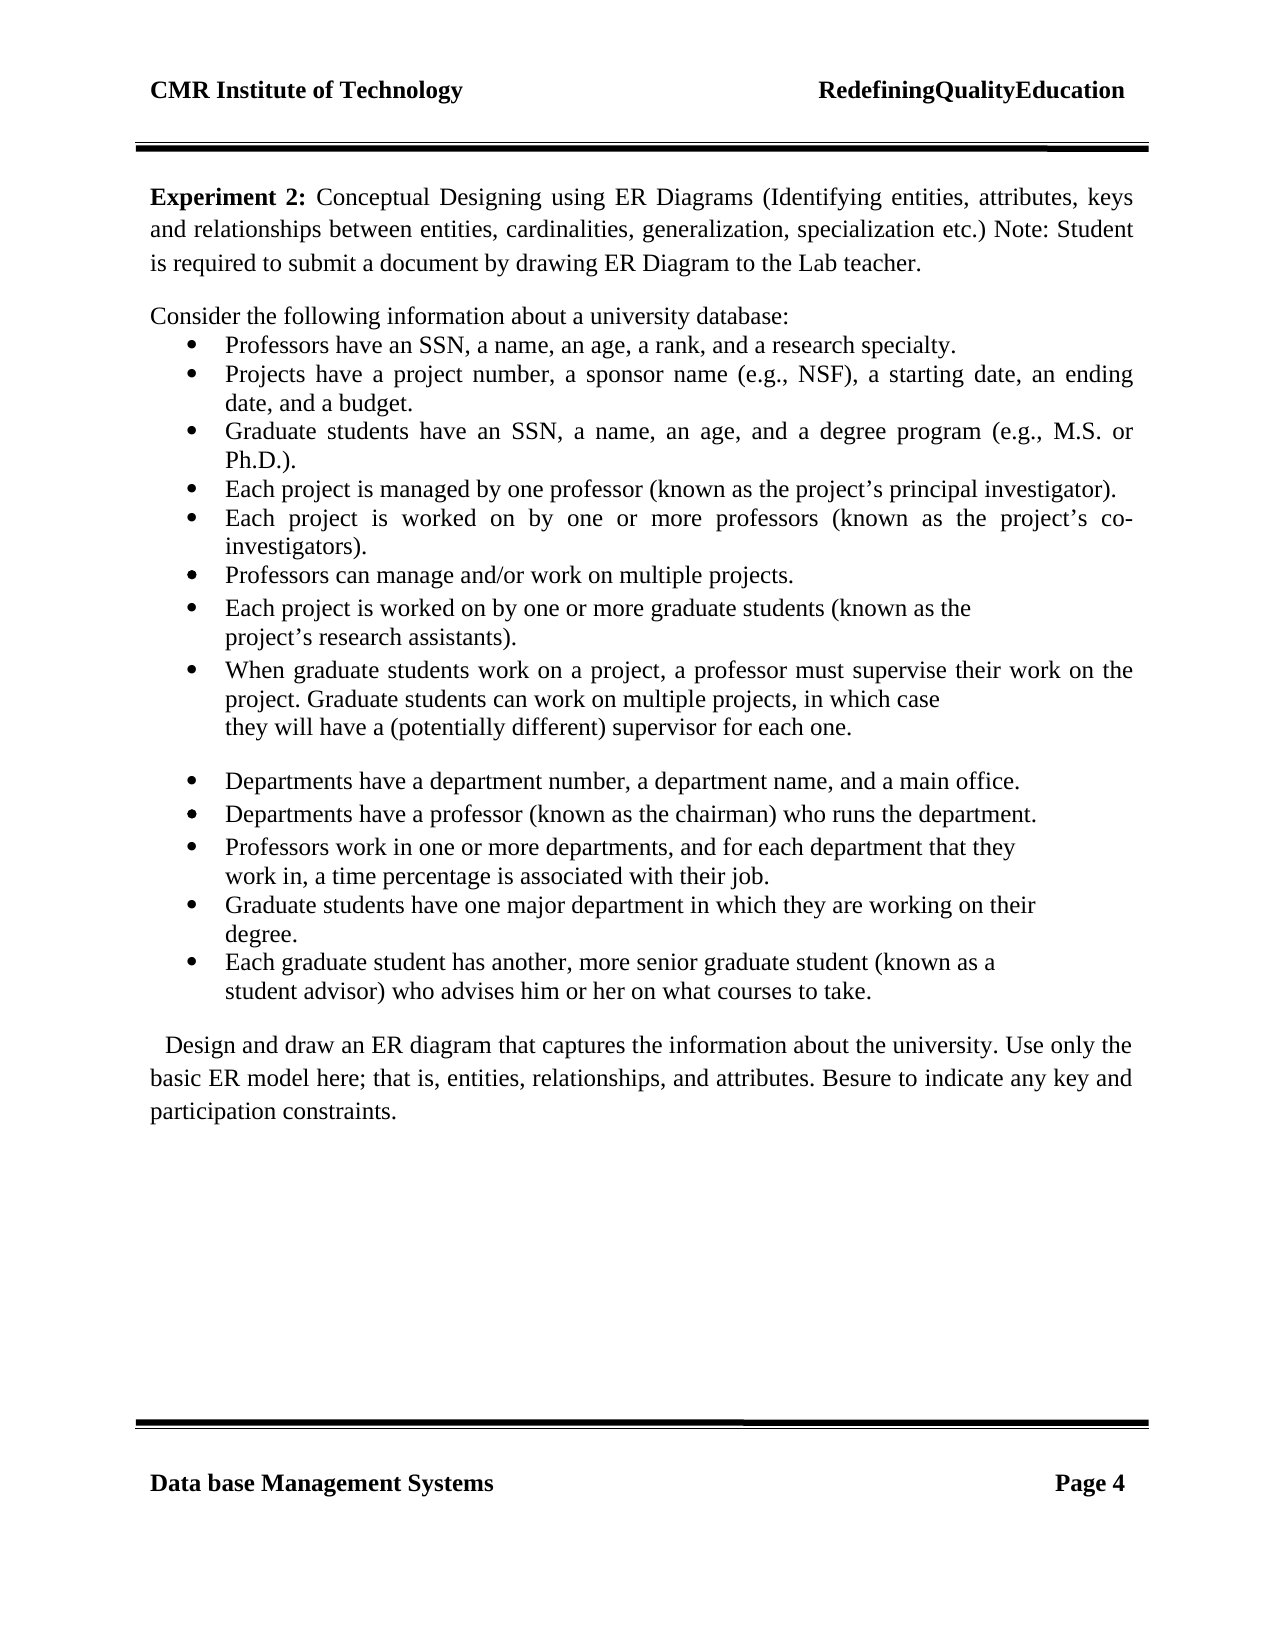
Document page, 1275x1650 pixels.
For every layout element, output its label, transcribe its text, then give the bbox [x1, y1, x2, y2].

list Each graduate student has another, more senior graduate student (known as a [187, 947, 1134, 976]
list Professors have an SSN, a name, an age, a rank, and a research specialty. [187, 330, 1134, 359]
list degree. [225, 919, 1134, 947]
list Graduate students have one major department in which they are working on their [187, 890, 1134, 919]
list work in, a time percentage is associated with their job. [225, 861, 1134, 890]
list Each project is worked on by one or more graduate students (known as the [187, 593, 1134, 622]
list Graduate students have an SSN, a name, an age, and a degree program (e.g., M.S. or Ph.D.). [187, 416, 1134, 474]
text Experiment 2: Conceptual Designing using ER Diagrams (Identifying entities, attributes, keys and relationships between entities, cardinalities, generalization, specialization etc.) Note: Student is required to submit a document by drawing ER Diagram to the Lab teacher. [150, 182, 1134, 276]
text Design and draw an ER diagram that captures the information about the university. Use only the basic ER model here; that is, entities, relationships, and attributes. Besure to indicate any key and participation constraints. [112, 1030, 1134, 1125]
list student advisor) who advises him or her on what courses to take. [225, 976, 1134, 1005]
list Each project is worked on by one or more professors (known as the project’s co-investigators). [187, 503, 1134, 560]
list Professors can manage and/or work on multiple projects. [187, 560, 1134, 589]
list project’s research assistants). [225, 622, 1134, 651]
text they will have a (potentially different) supervisor for each one. [150, 712, 1134, 741]
list Projects have a project number, a sponsor name (e.g., NSF), a starting date, an ending date, and a budget. [187, 359, 1134, 416]
text Consider the following information about a university database: [150, 301, 1134, 330]
list Professors work in one or more departments, and for each department that they [187, 832, 1134, 861]
list Each project is managed by one professor (known as the project’s principal investigator). [187, 474, 1134, 503]
list Departments have a professor (known as the chairman) who runs the department. [187, 799, 1134, 828]
list When graduate students work on a project, a professor must supervise their work on the project. Graduate students can work on multiple projects, in which case [187, 655, 1134, 712]
list Departments have a department number, a department name, and a main office. [187, 766, 1134, 795]
